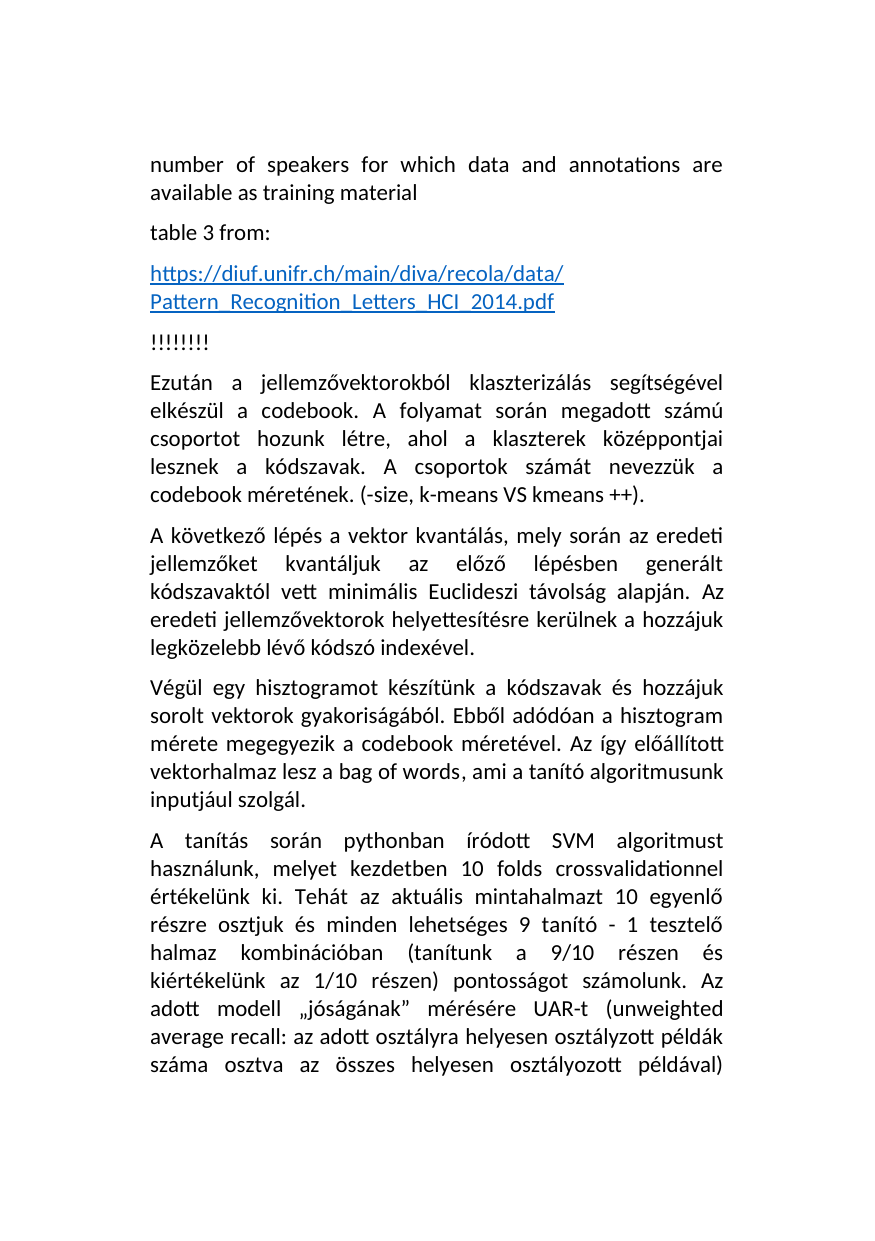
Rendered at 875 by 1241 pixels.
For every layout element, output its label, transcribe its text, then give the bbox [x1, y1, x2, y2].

text !!!!!!!! [150, 328, 724, 356]
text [150, 150, 724, 206]
text A következő lépés a vektor kvantálás, mely során az eredeti jellemzőket kvantáljuk az előző lépésben generált kódszavaktól vett minimális Euclideszi távolság alapján. Az eredeti jellemzővektorok helyettesítésre kerülnek a hozzájuk legközelebb lévő kódszó indexével. [150, 521, 724, 661]
text Végül egy hisztogramot készítünk a kódszavak és hozzájuk sorolt vektorok gyakoriságából. Ebből adódóan a hisztogram mérete megegyezik a codebook méretével. Az így előállított vektorhalmaz lesz a bag of words, ami a tanító algoritmusunk inputjául szolgál. [150, 673, 724, 813]
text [150, 826, 724, 1078]
text table 3 from: [150, 218, 724, 247]
text https://diuf.unifr.ch/main/diva/recola/data/Pattern_Recognition_Letters_HCI_2014.pdf [150, 259, 724, 315]
text Ezután a jellemzővektorokból klaszterizálás segítségével elkészül a codebook. A folyamat során megadott számú csoportot hozunk létre, ahol a klaszterek középpontjai lesznek a kódszavak. A csoportok számát nevezzük a codebook méretének. (-size, k-means VS kmeans ++). [150, 368, 724, 508]
